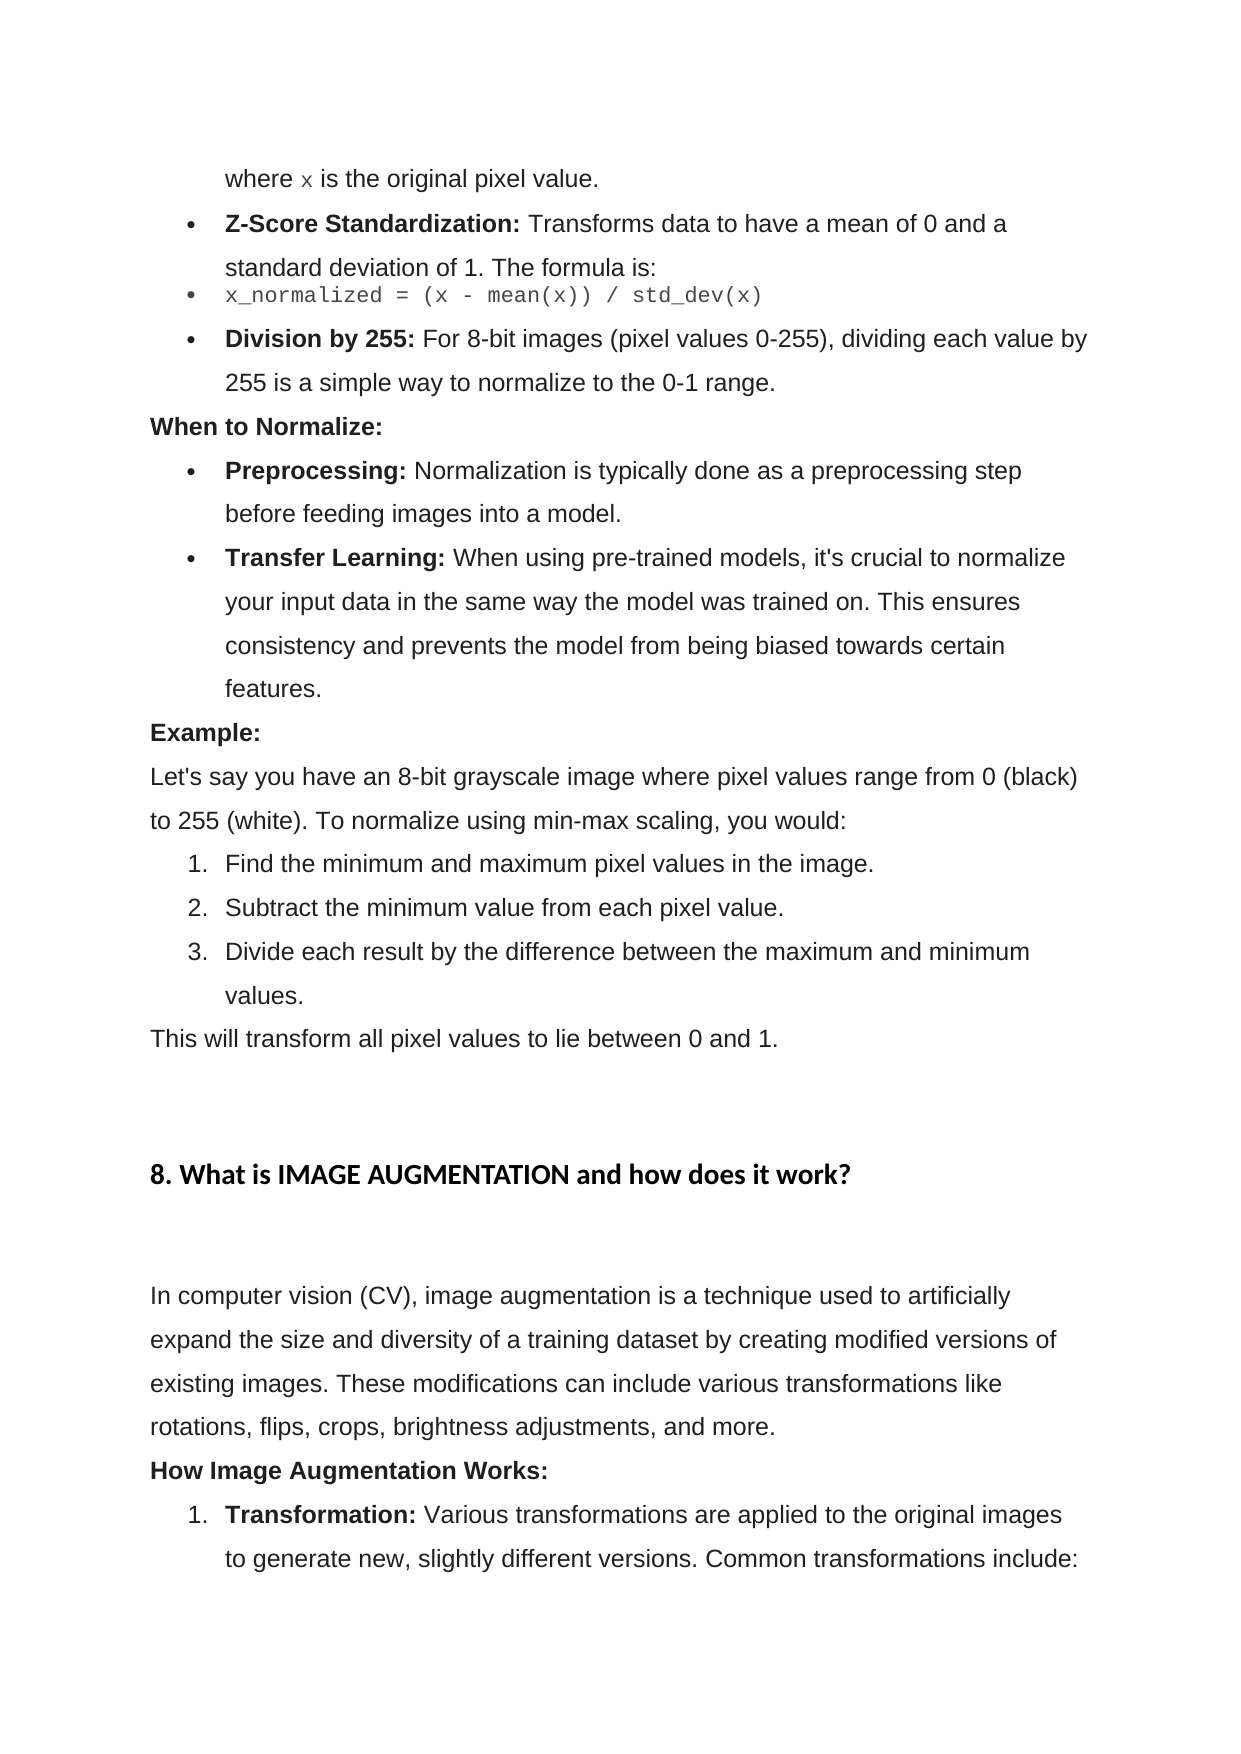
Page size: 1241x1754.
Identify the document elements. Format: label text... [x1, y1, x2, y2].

text This will transform all pixel values to lie between 0 and 1. [150, 1009, 1090, 1053]
list Preprocessing: Normalization is typically done as a preprocessing step before feeding images into a model. [187, 441, 1090, 528]
list Find the minimum and maximum pixel values in the image. [187, 834, 1090, 878]
text How Image Augmentation Works: [150, 1441, 1090, 1485]
text Example: [150, 703, 1090, 747]
list x_normalized = (x - mean(x)) / std_dev(x) [187, 281, 1090, 309]
text 8. What is IMAGE AUGMENTATION and how does it work? [150, 1156, 1090, 1192]
text Let's say you have an 8-bit grayscale image where pixel values range from 0 (black) to 255 (white). To normalize using min-max scaling, you would: [150, 747, 1090, 834]
list Divide each result by the difference between the maximum and minimum values. [187, 922, 1090, 1009]
list Division by 255: For 8-bit images (pixel values 0-255), dividing each value by 255 is a simple way to normalize to the 0-1 range. [187, 309, 1090, 397]
list Subtract the minimum value from each pixel value. [187, 878, 1090, 922]
text where x is the original pixel value. [225, 150, 1090, 194]
text When to Normalize: [150, 397, 1090, 441]
list Transformation: Various transformations are applied to the original images to generate new, slightly different versions. Common transformations include: [187, 1485, 1090, 1572]
list Transfer Learning: When using pre-trained models, it's crucial to normalize your input data in the same way the model was trained on. This ensures consistency and prevents the model from being biased towards certain features. [187, 528, 1090, 703]
list Z-Score Standardization: Transforms data to have a mean of 0 and a standard deviation of 1. The formula is: [187, 194, 1090, 281]
text In computer vision (CV), image augmentation is a technique used to artificially expand the size and diversity of a training dataset by creating modified versions of existing images. These modifications can include various transformations like rotations, flips, crops, brightness adjustments, and more. [150, 1266, 1090, 1441]
